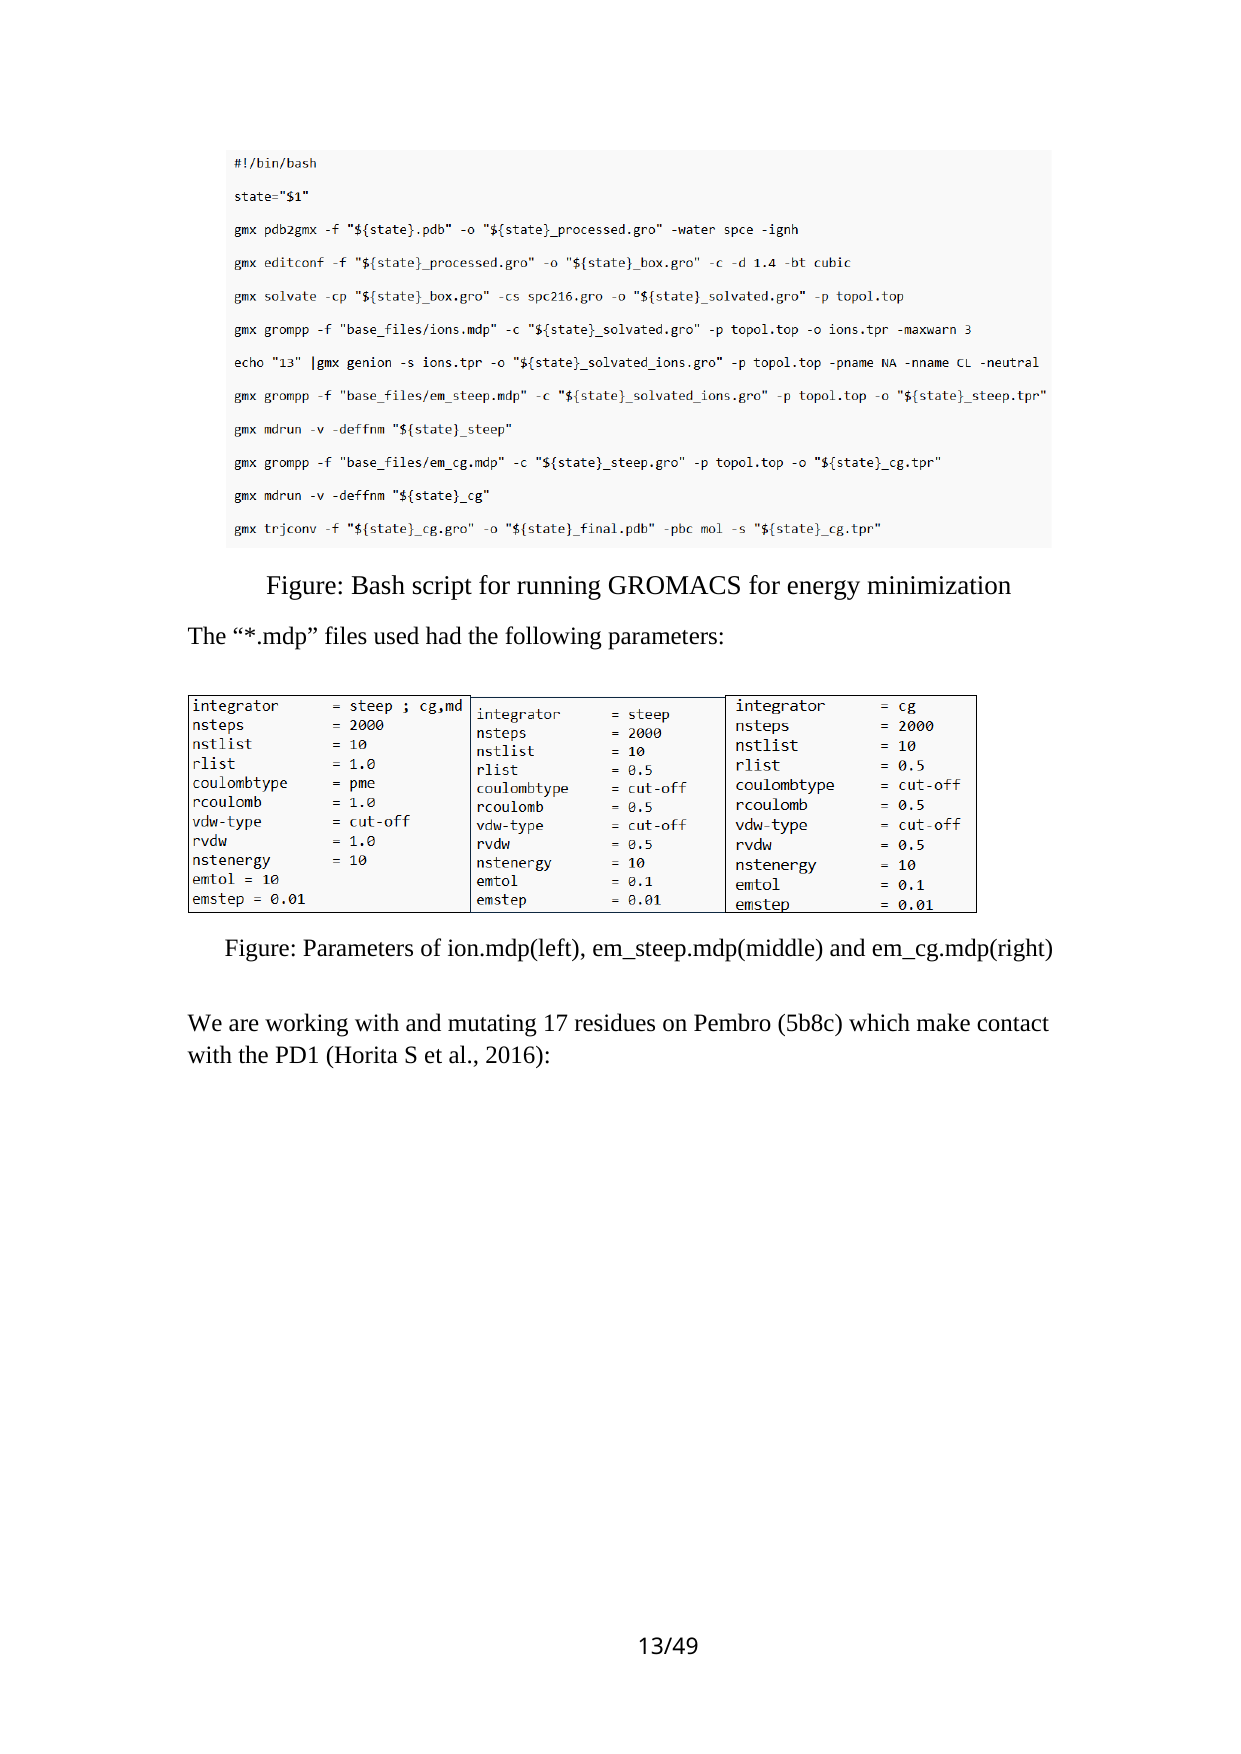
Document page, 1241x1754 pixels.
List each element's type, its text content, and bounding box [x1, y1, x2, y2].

picture [189, 696, 470, 912]
text Figure: Parameters of ion.mdp(left), em_steep.mdp(middle) and em_cg.mdp(right) [187, 933, 1090, 962]
text We are working with and mutating 17 residues on Pembro (5b8c) which make contact with the PD1 (Horita S et al., 2016): [187, 1008, 1090, 1069]
picture [726, 696, 976, 912]
text Figure: Bash script for running GROMACS for energy minimization [187, 569, 1090, 600]
text The “*.mdp” files used had the following parameters: [187, 621, 1090, 650]
picture [471, 698, 725, 912]
picture [226, 150, 1052, 548]
